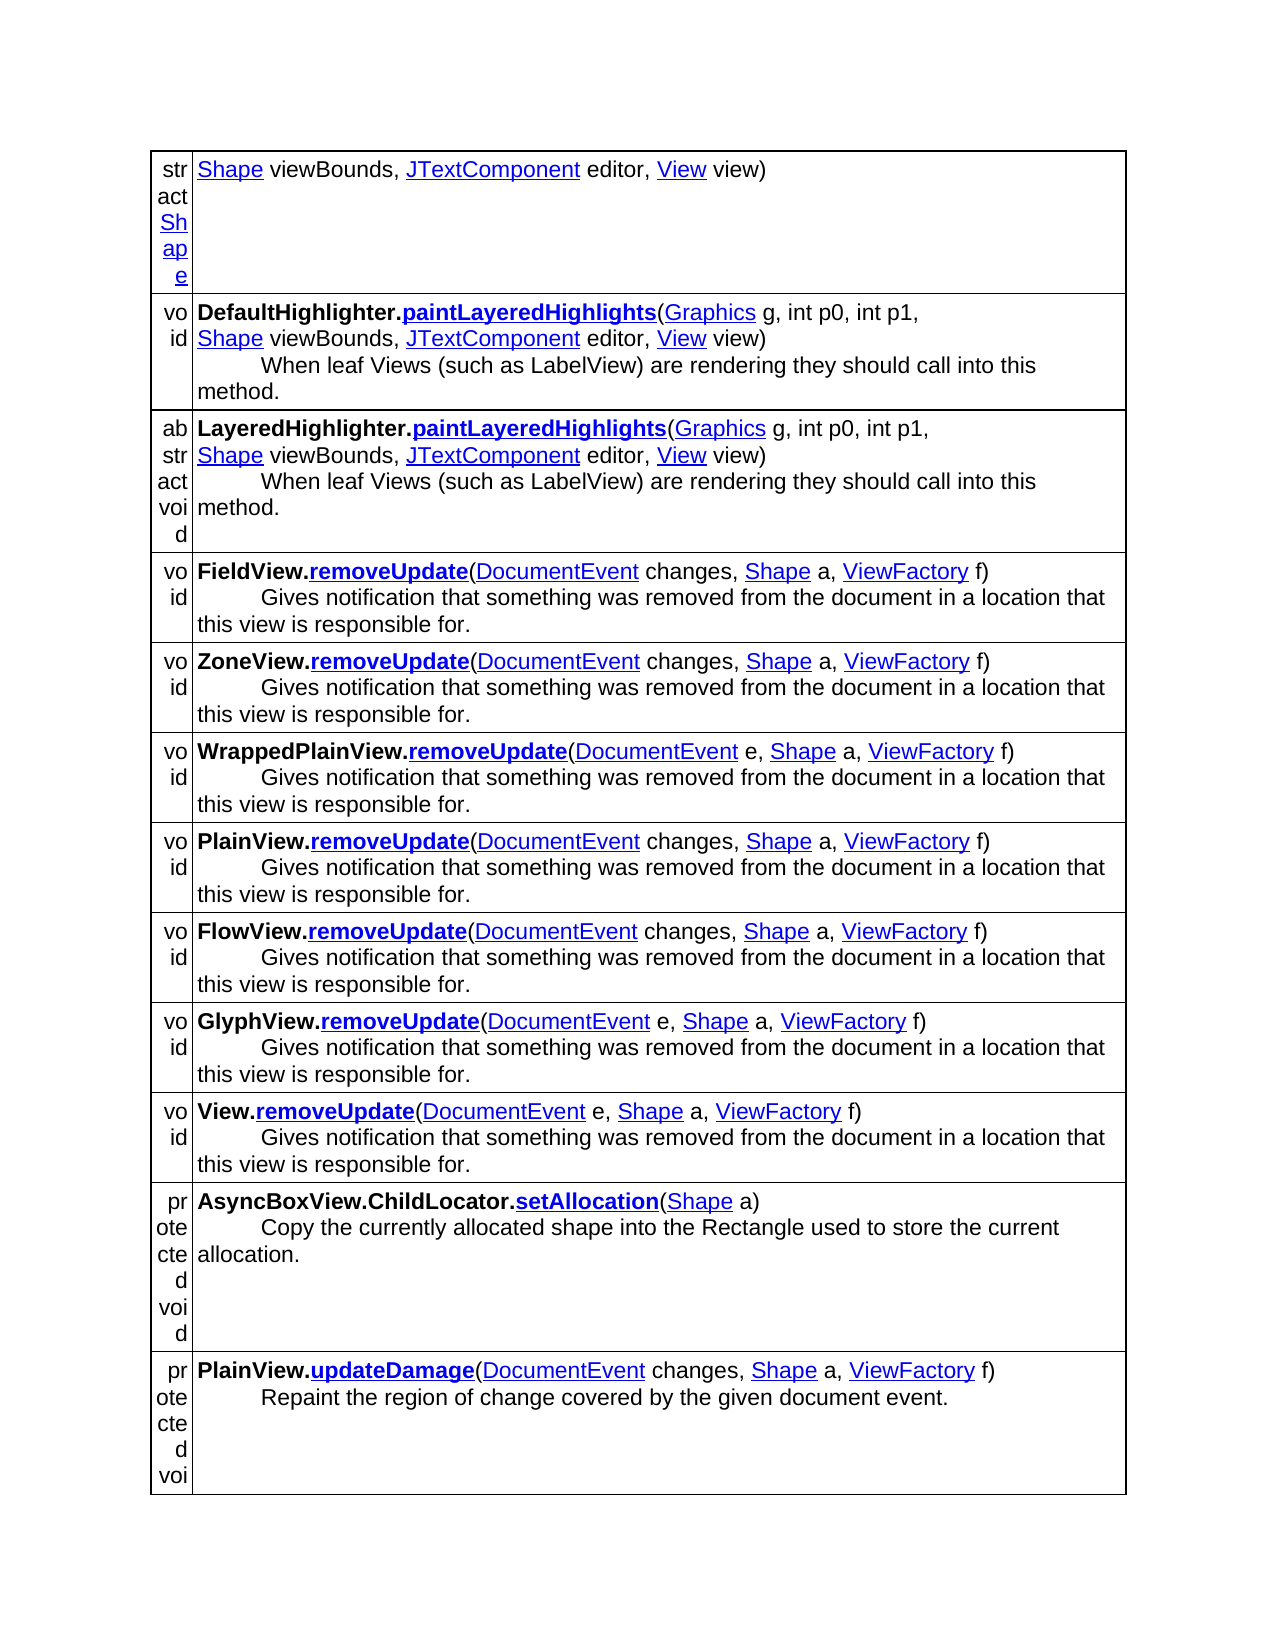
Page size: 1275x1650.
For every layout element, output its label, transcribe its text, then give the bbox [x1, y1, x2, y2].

table_cell void [152, 1093, 192, 1182]
table_cell protected void [152, 1183, 192, 1351]
table_cell DefaultHighlighter.paintLayeredHighlights(Graphics g, int p0, int p1, Shape viewBounds, JTextComponent editor, View view) When leaf Views (such as LabelView) are rendering they should call into this method. [193, 294, 1125, 409]
table_cell void [152, 1003, 192, 1092]
table_cell LayeredHighlighter.paintLayeredHighlights(Graphics g, int p0, int p1, Shape viewBounds, JTextComponent editor, View view) When leaf Views (such as LabelView) are rendering they should call into this method. [193, 411, 1125, 552]
table_cell PlainView.removeUpdate(DocumentEvent changes, Shape a, ViewFactory f) Gives notification that something was removed from the document in a location that this view is responsible for. [193, 823, 1125, 912]
table_cell ZoneView.removeUpdate(DocumentEvent changes, Shape a, ViewFactory f) Gives notification that something was removed from the document in a location that this view is responsible for. [193, 643, 1125, 732]
table_cell WrappedPlainView.removeUpdate(DocumentEvent e, Shape a, ViewFactory f) Gives notification that something was removed from the document in a location that this view is responsible for. [193, 733, 1125, 822]
table_cell void [152, 733, 192, 822]
table_cell GlyphView.removeUpdate(DocumentEvent e, Shape a, ViewFactory f) Gives notification that something was removed from the document in a location that this view is responsible for. [193, 1003, 1125, 1092]
table_cell void [152, 913, 192, 1002]
table_cell FlowView.removeUpdate(DocumentEvent changes, Shape a, ViewFactory f) Gives notification that something was removed from the document in a location that this view is responsible for. [193, 913, 1125, 1002]
table_cell protected void [152, 1352, 192, 1493]
table_cell View.removeUpdate(DocumentEvent e, Shape a, ViewFactory f) Gives notification that something was removed from the document in a location that this view is responsible for. [193, 1093, 1125, 1182]
table_cell void [152, 294, 192, 409]
table_cell void [152, 823, 192, 912]
table_cell AsyncBoxView.ChildLocator.setAllocation(Shape a) Copy the currently allocated shape into the Rectangle used to store the current allocation. [193, 1183, 1125, 1351]
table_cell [193, 152, 1125, 293]
table_cell void [152, 643, 192, 732]
table_cell void [152, 553, 192, 642]
table_cell abstract void [152, 411, 192, 552]
table_cell FieldView.removeUpdate(DocumentEvent changes, Shape a, ViewFactory f) Gives notification that something was removed from the document in a location that this view is responsible for. [193, 553, 1125, 642]
table_cell abstract Shape [152, 152, 192, 293]
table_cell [193, 1352, 1125, 1493]
